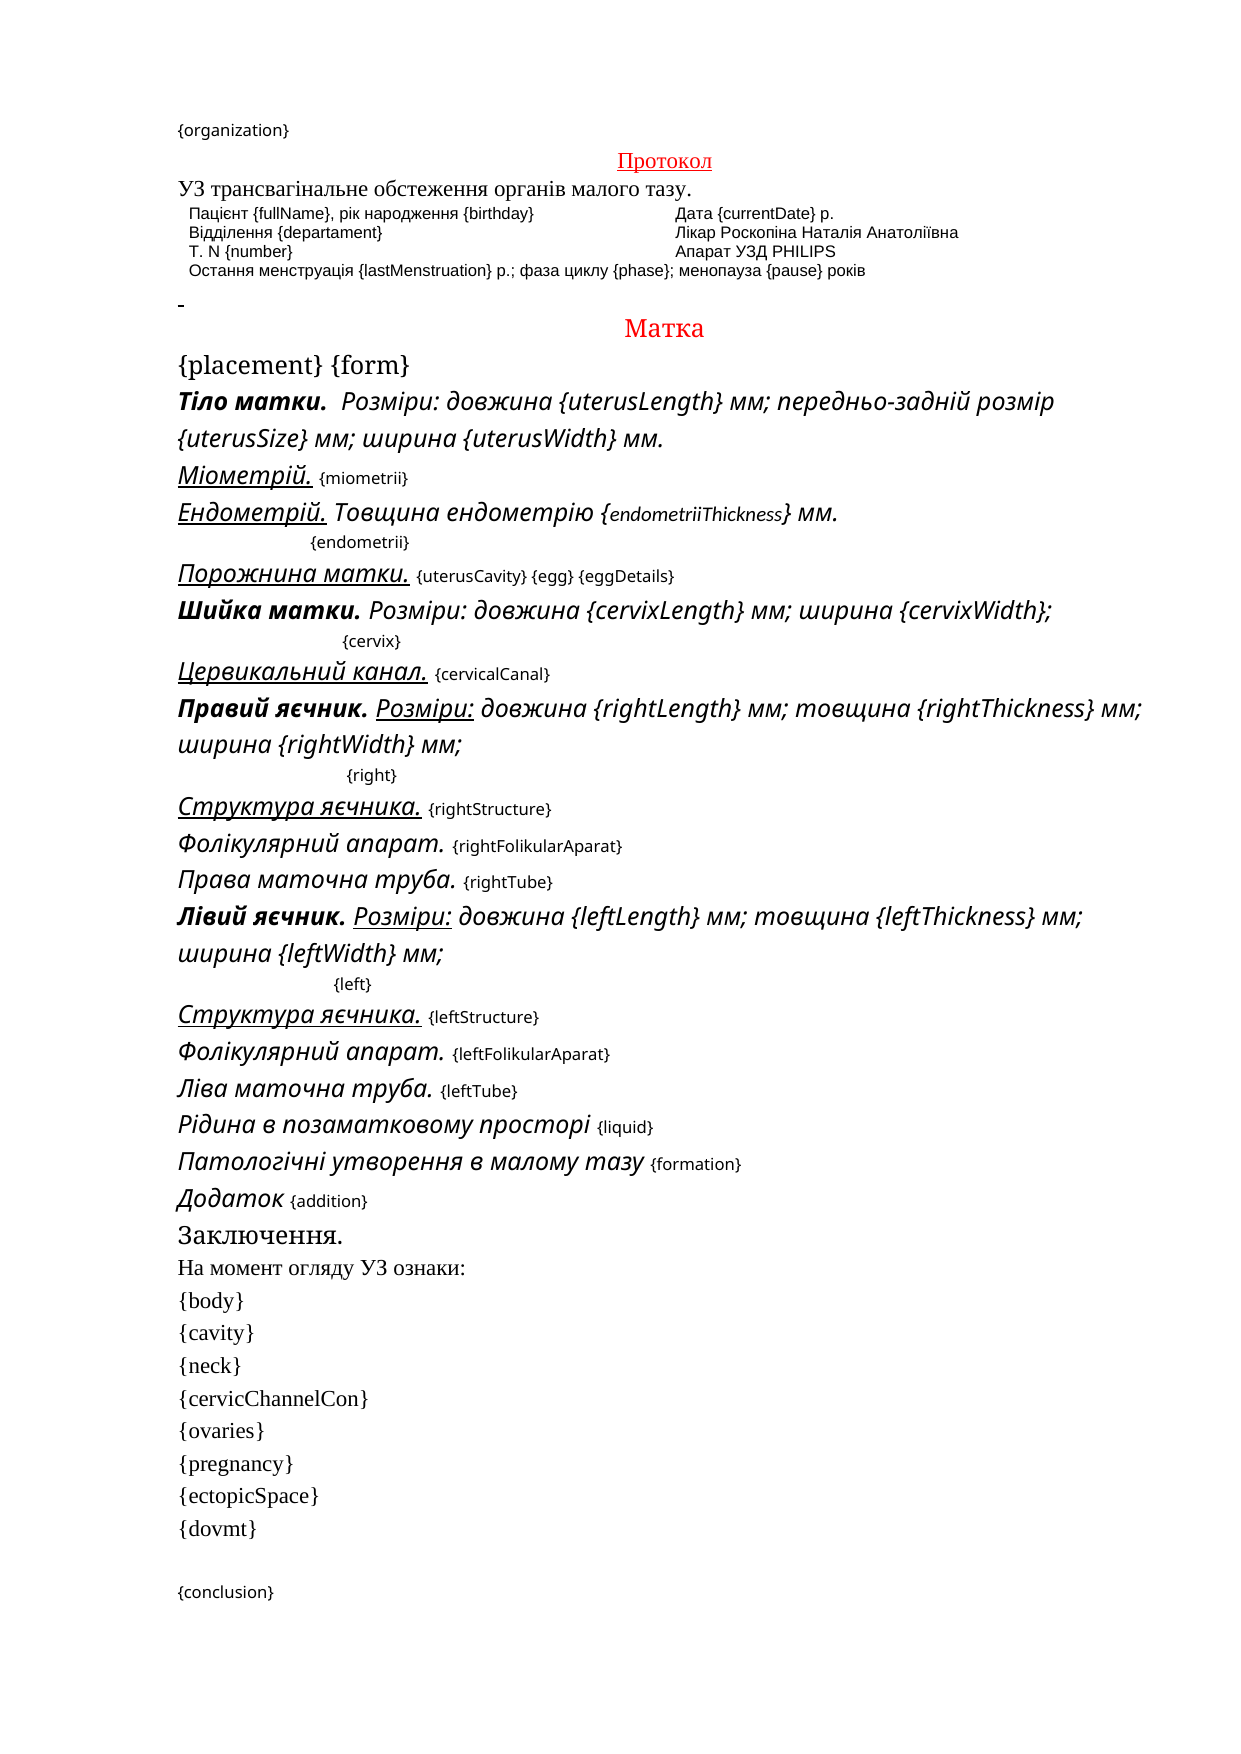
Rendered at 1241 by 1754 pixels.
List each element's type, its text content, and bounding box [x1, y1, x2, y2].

subtitle {cervicChannelCon} [177, 1384, 1152, 1411]
text Міометрій. {miometrii} [177, 458, 1152, 492]
text {organization} [177, 118, 1152, 141]
text Правий яєчник. Розміри: довжина {rightLength} мм; товщина {rightThickness} мм; ширина {rightWidth} мм; [177, 690, 1152, 761]
text {conclusion} [177, 1580, 1152, 1603]
subtitle {dovmt} [177, 1515, 1152, 1541]
text На момент огляду УЗ ознаки: [177, 1254, 1152, 1281]
text Ендометрій. Товщина ендометрію {endometriiThickness} мм. [177, 494, 1152, 528]
text {cervix} [325, 629, 1152, 652]
text Рідина в позаматковому просторі {liquid} [177, 1107, 1152, 1141]
subtitle Матка [177, 311, 1152, 344]
text Шийка матки. Розміри: довжина {cervixLength} мм; ширина {cervixWidth}; [177, 592, 1152, 626]
text Структура яєчника. {rightStructure} [177, 788, 1152, 822]
text Цервикальний канал. {cervicalCanal} [177, 654, 1152, 688]
subtitle {neck} [177, 1352, 1152, 1378]
text Фолікулярний апарат. {leftFolikularAparat} [177, 1033, 1152, 1068]
text Ліва маточна труба. {leftTube} [177, 1070, 1152, 1104]
table_header Дата {currentDate} р. [664, 204, 1151, 223]
text Лівий яєчник. Розміри: довжина {leftLength} мм; товщина {leftThickness} мм; ширина {leftWidth} мм; [177, 899, 1152, 969]
subtitle {placement} {form} [177, 347, 1152, 381]
text Тіло матки. Розміри: довжина {uterusLength} мм; передньо-задній розмір {uterusSize} мм; ширина {uterusWidth} мм. [177, 384, 1152, 455]
text УЗ трансвагінальне обстеження органів малого тазу. [177, 175, 1152, 202]
table_cell Відділення {departament} [177, 223, 664, 242]
subtitle Протокол [177, 147, 1152, 173]
subtitle {ectopicSpace} [177, 1482, 1152, 1509]
subtitle {pregnancy} [177, 1450, 1152, 1476]
text Структура яєчника. {leftStructure} [177, 997, 1152, 1031]
text {right} [251, 764, 1152, 787]
table_cell Т. N {number} [177, 242, 664, 261]
subtitle {ovaries} [177, 1417, 1152, 1443]
text Фолікулярний апарат. {rightFolikularAparat} [177, 825, 1152, 859]
table_cell Апарат УЗД PHILIPS [664, 242, 1151, 261]
text Порожнина матки. {uterusCavity} {egg} {eggDetails} [177, 556, 1152, 590]
text Права маточна труба. {rightTube} [177, 862, 1152, 896]
table_cell Лікар Роскопіна Наталія Анатоліївна [664, 223, 1151, 242]
text Додаток {addition} [177, 1181, 1152, 1215]
text {left} [325, 972, 1152, 995]
text {endometrii} [177, 531, 1152, 554]
subtitle Заключення. [177, 1217, 1152, 1251]
subtitle {body} [177, 1287, 1152, 1313]
text Патологічні утворення в малому тазу {formation} [177, 1144, 1152, 1178]
subtitle {cavity} [177, 1319, 1152, 1346]
table_header Пацієнт {fullName}, рік народження {birthday} [177, 204, 664, 223]
table_cell Остання менструація {lastMenstruation} р.; фаза циклу {phase}; менопауза {pause} років [177, 261, 1151, 280]
